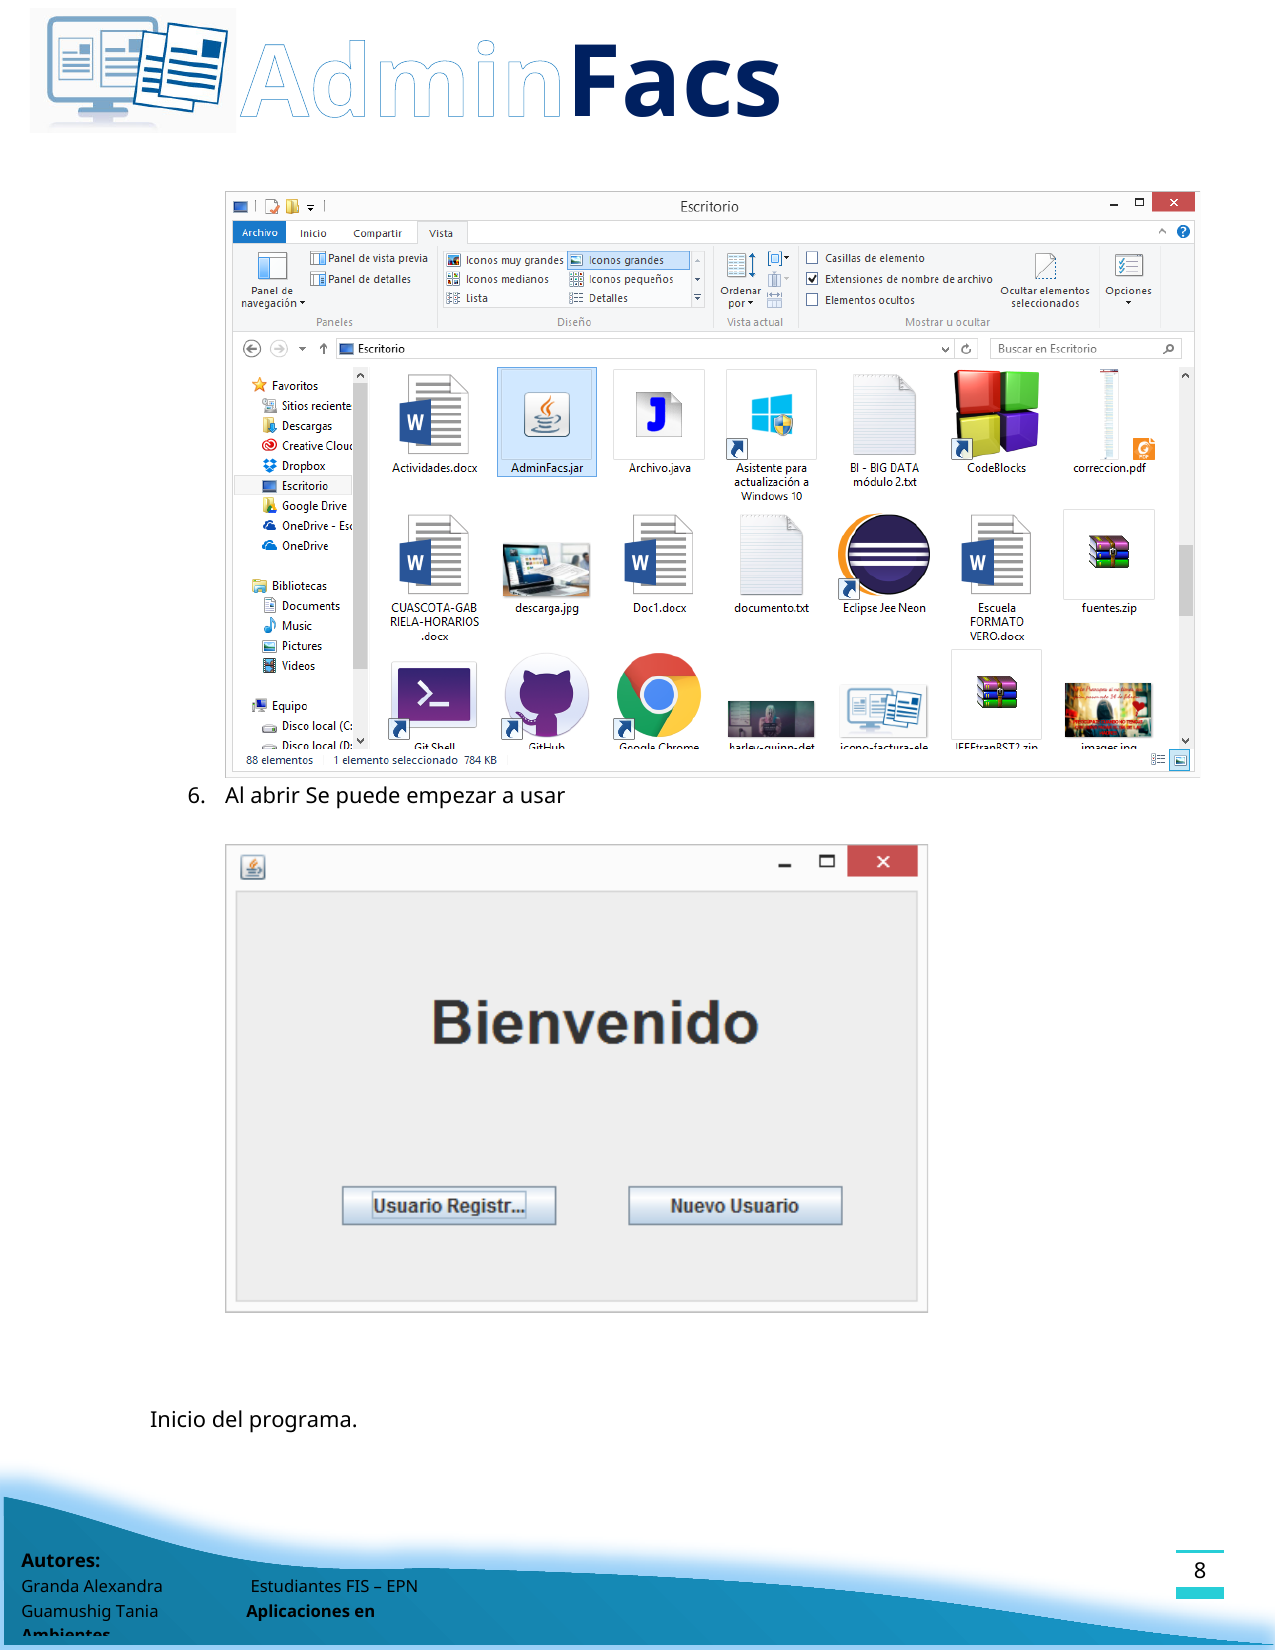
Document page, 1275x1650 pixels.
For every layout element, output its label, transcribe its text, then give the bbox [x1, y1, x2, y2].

text Inicio del programa. [150, 1404, 1125, 1434]
picture [29, 8, 237, 133]
picture [225, 191, 1200, 778]
picture [225, 844, 929, 1313]
list Al abrir Se puede empezar a usar [187, 780, 1125, 810]
